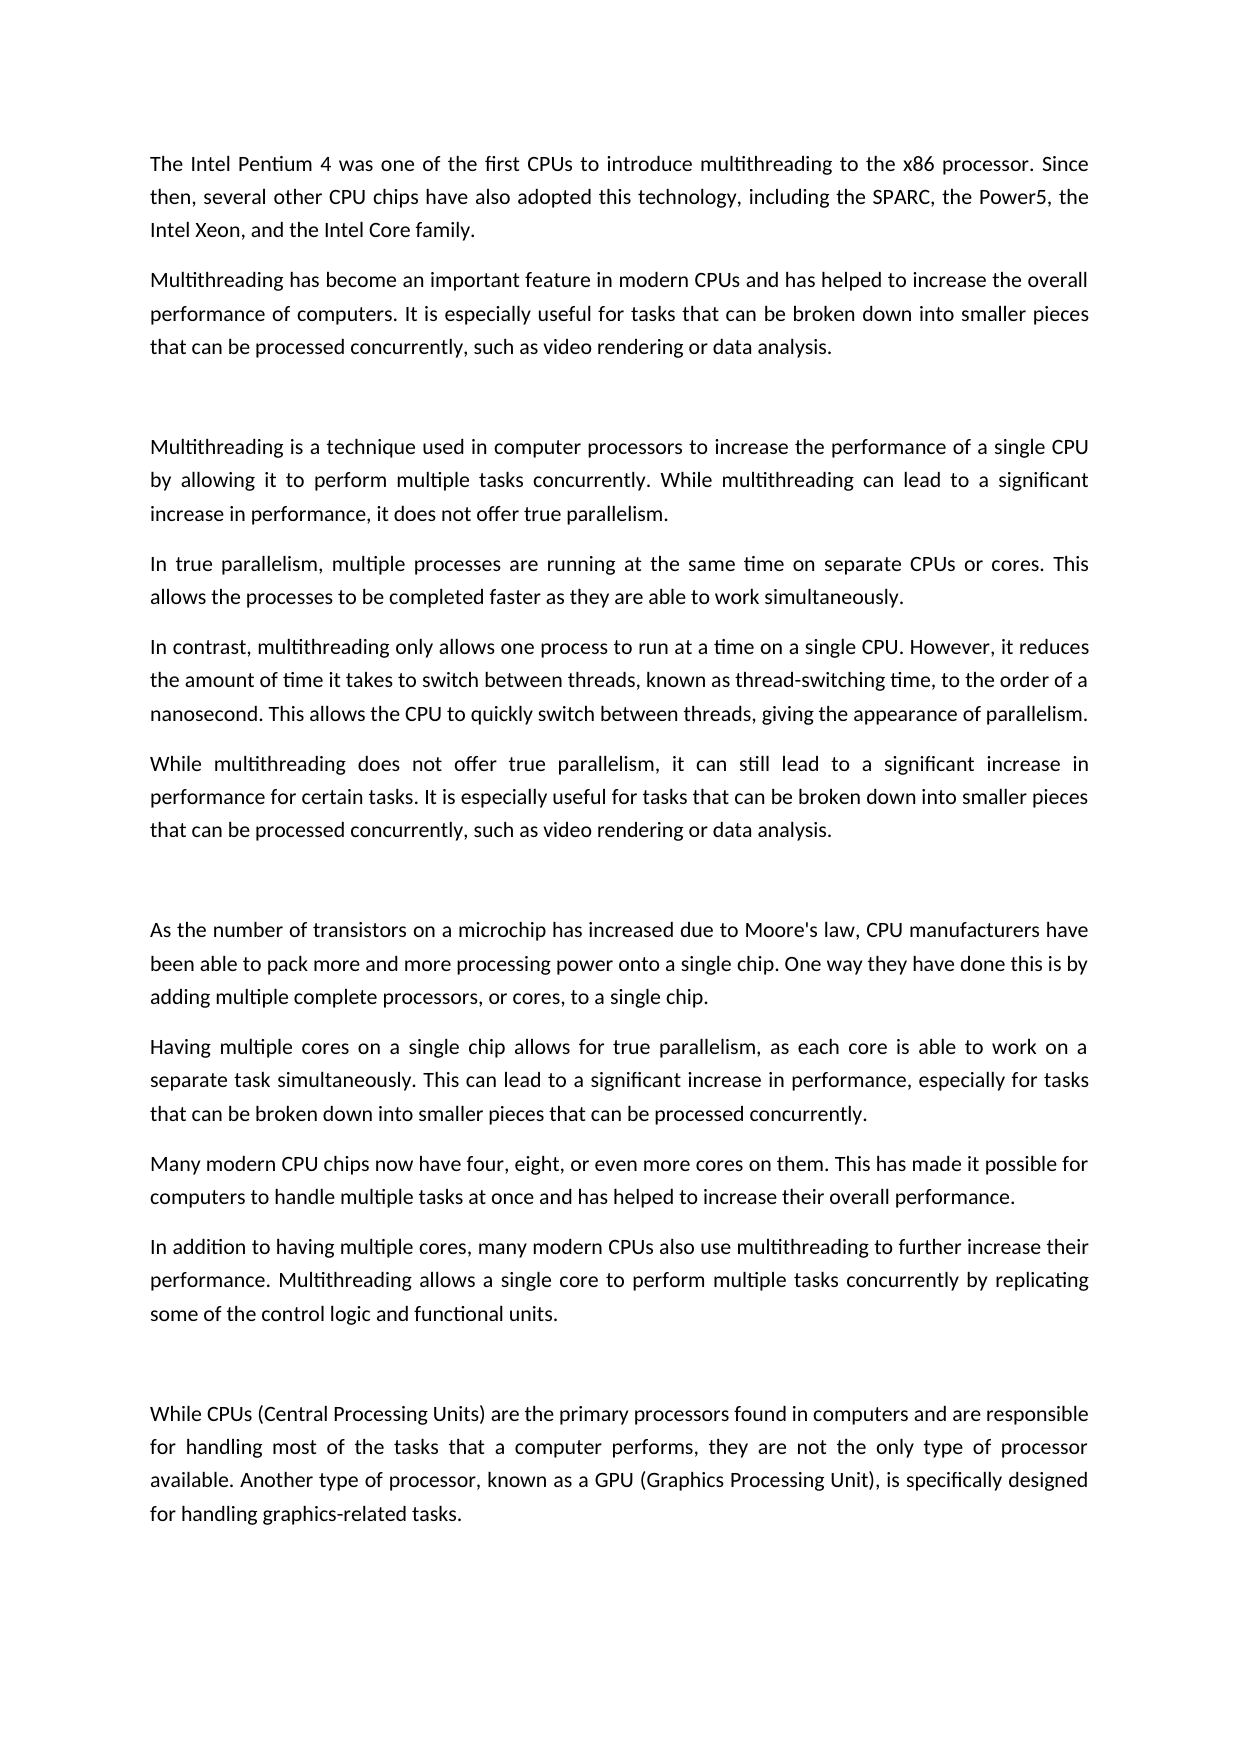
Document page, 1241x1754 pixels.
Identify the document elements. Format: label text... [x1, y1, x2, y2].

text Multithreading has become an important feature in modern CPUs and has helped to increase the overall performance of computers. It is especially useful for tasks that can be broken down into smaller pieces that can be processed concurrently, such as video rendering or data analysis. [150, 267, 1090, 360]
text In addition to having multiple cores, many modern CPUs also use multithreading to further increase their performance. Multithreading allows a single core to perform multiple tasks concurrently by replicating some of the control logic and functional units. [150, 1233, 1090, 1327]
text Many modern CPU chips now have four, eight, or even more cores on them. This has made it possible for computers to handle multiple tasks at once and has helped to increase their overall performance. [150, 1150, 1090, 1210]
text While CPUs (Central Processing Units) are the primary processors found in computers and are responsible for handling most of the tasks that a computer performs, they are not the only type of processor available. Another type of processor, known as a GPU (Graphics Processing Unit), is specifically designed for handling graphics-related tasks. [150, 1400, 1090, 1527]
text In true parallelism, multiple processes are running at the same time on separate CPUs or cores. This allows the processes to be completed faster as they are able to work simultaneously. [150, 550, 1090, 610]
text In contrast, multithreading only allows one process to run at a time on a single CPU. However, it reduces the amount of time it takes to switch between threads, known as thread-switching time, to the order of a nanosecond. This allows the CPU to quickly switch between threads, giving the appearance of parallelism. [150, 633, 1090, 727]
text While multithreading does not offer true parallelism, it can still lead to a significant increase in performance for certain tasks. It is especially useful for tasks that can be broken down into smaller pieces that can be processed concurrently, such as video rendering or data analysis. [150, 750, 1090, 843]
text Multithreading is a technique used in computer processors to increase the performance of a single CPU by allowing it to perform multiple tasks concurrently. While multithreading can lead to a significant increase in performance, it does not offer true parallelism. [150, 433, 1090, 527]
text The Intel Pentium 4 was one of the first CPUs to introduce multithreading to the x86 processor. Since then, several other CPU chips have also adopted this technology, including the SPARC, the Power5, the Intel Xeon, and the Intel Core family. [150, 150, 1090, 243]
text Having multiple cores on a single chip allows for true parallelism, as each core is able to work on a separate task simultaneously. This can lead to a significant increase in performance, especially for tasks that can be broken down into smaller pieces that can be processed concurrently. [150, 1033, 1090, 1127]
text As the number of transistors on a microchip has increased due to Moore's law, CPU manufacturers have been able to pack more and more processing power onto a single chip. One way they have done this is by adding multiple complete processors, or cores, to a single chip. [150, 917, 1090, 1010]
